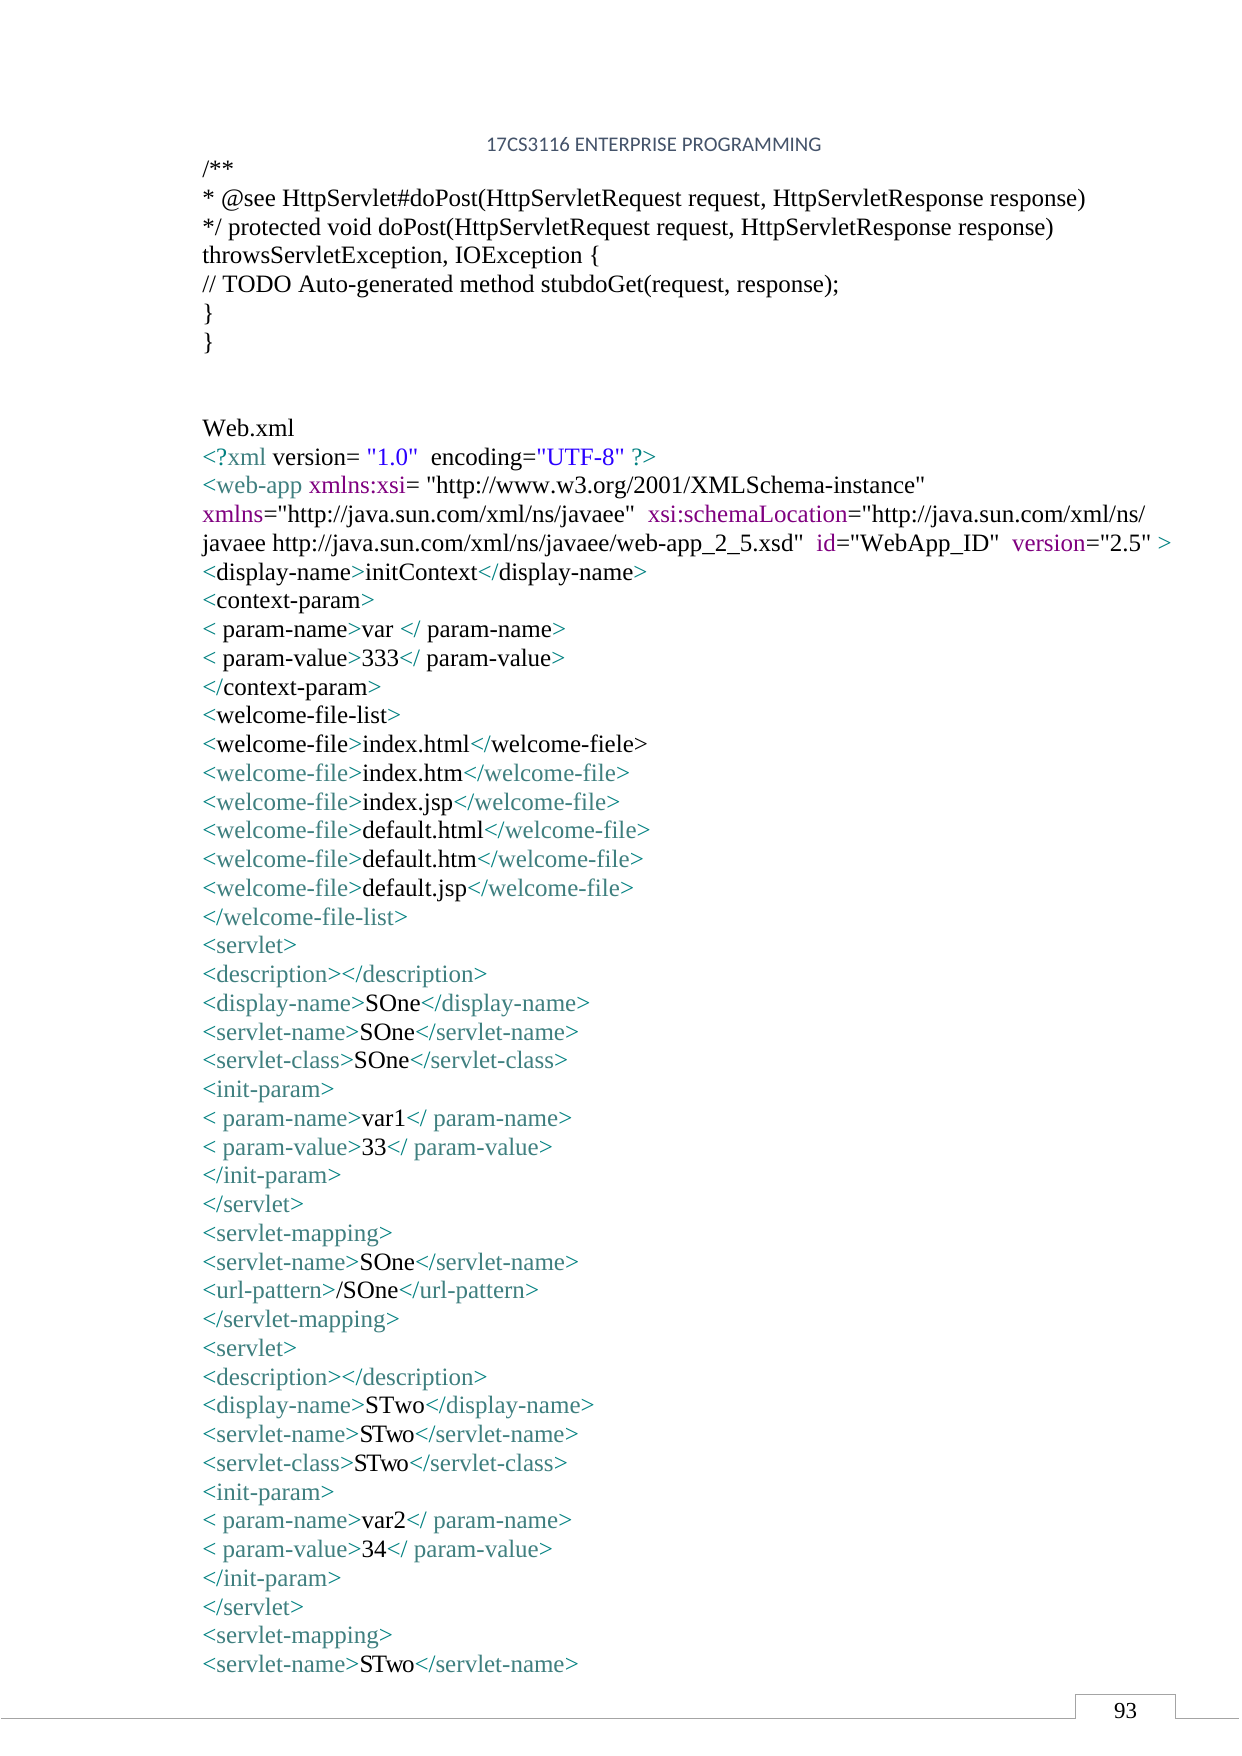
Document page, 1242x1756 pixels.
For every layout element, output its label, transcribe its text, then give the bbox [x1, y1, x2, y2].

list <?xml version= "1.0" encoding="UTF-8" ?> [202, 442, 1181, 470]
list </welcome-file-list> [202, 902, 1181, 930]
list <web-app xmlns:xsi= "http://www.w3.org/2001/XMLSchema-instance" [202, 470, 1181, 499]
list </servlet> [202, 1189, 1181, 1218]
list <context-param> [202, 585, 1181, 614]
list <servlet> [202, 930, 1181, 959]
list < param-name>var </ param-name> [202, 614, 1181, 643]
list <servlet-name>SOne</servlet-name> [202, 1017, 1181, 1045]
list <servlet> [202, 1333, 1181, 1362]
list < param-value>33</ param-value> [202, 1132, 1181, 1160]
list // TODO Auto-generated method stubdoGet(request, response); [202, 269, 1181, 298]
list < param-value>34</ param-value> [202, 1534, 1181, 1563]
list * @see HttpServlet#doPost(HttpServletRequest request, HttpServletResponse response) [202, 183, 1181, 212]
list } [202, 327, 1181, 355]
list <welcome-file>index.htm</welcome-file> [202, 758, 1181, 787]
list <display-name>initContext</display-name> [202, 557, 1181, 585]
list <init-param> [202, 1074, 1181, 1103]
list <servlet-mapping> [202, 1218, 1181, 1247]
list <servlet-name>SOne</servlet-name> [202, 1247, 1181, 1275]
list <display-name>STwo</display-name> [202, 1390, 1181, 1419]
list <servlet-name>STwo</servlet-name> [202, 1419, 1181, 1448]
list <url-pattern>/SOne</url-pattern> [202, 1275, 1181, 1304]
list </init-param> [202, 1563, 1181, 1592]
list <display-name>SOne</display-name> [202, 988, 1181, 1017]
list <servlet-class>SOne</servlet-class> [202, 1045, 1181, 1074]
list < param-name>var2</ param-name> [202, 1505, 1181, 1534]
list <description></description> [164, 1362, 1181, 1390]
list <servlet-class>STwo</servlet-class> [202, 1448, 1181, 1477]
list xmlns="http://java.sun.com/xml/ns/javaee" xsi:schemaLocation="http://java.sun.com/xml/ns/javaee http://java.sun.com/xml/ns/javaee/web-app_2_5.xsd" id="WebApp_ID" version="2.5" > [202, 499, 1181, 557]
list <welcome-file>index.html</welcome-fiele> [202, 729, 1181, 758]
list <welcome-file-list> [202, 700, 1181, 729]
list <welcome-file>default.htm</welcome-file> [202, 844, 1181, 873]
list } [202, 298, 1181, 327]
list </context-param> [202, 672, 1181, 700]
list </servlet> [202, 1592, 1181, 1620]
list < param-name>var1</ param-name> [202, 1103, 1181, 1132]
list <servlet-mapping> [202, 1620, 1181, 1649]
list <welcome-file>default.jsp</welcome-file> [202, 873, 1181, 902]
list <init-param> [202, 1477, 1181, 1505]
list <welcome-file>index.jsp</welcome-file> [202, 787, 1181, 815]
list <servlet-name>STwo</servlet-name> [202, 1649, 1181, 1678]
list < param-value>333</ param-value> [202, 643, 1181, 672]
list /** [202, 154, 1181, 183]
list <welcome-file>default.html</welcome-file> [202, 815, 1181, 844]
list </init-param> [202, 1160, 1181, 1189]
list Web.xml [202, 413, 1181, 442]
list <description></description> [202, 959, 1181, 988]
list */ protected void doPost(HttpServletRequest request, HttpServletResponse response) throwsServletException, IOException { [202, 212, 1181, 269]
list </servlet-mapping> [202, 1304, 1181, 1333]
